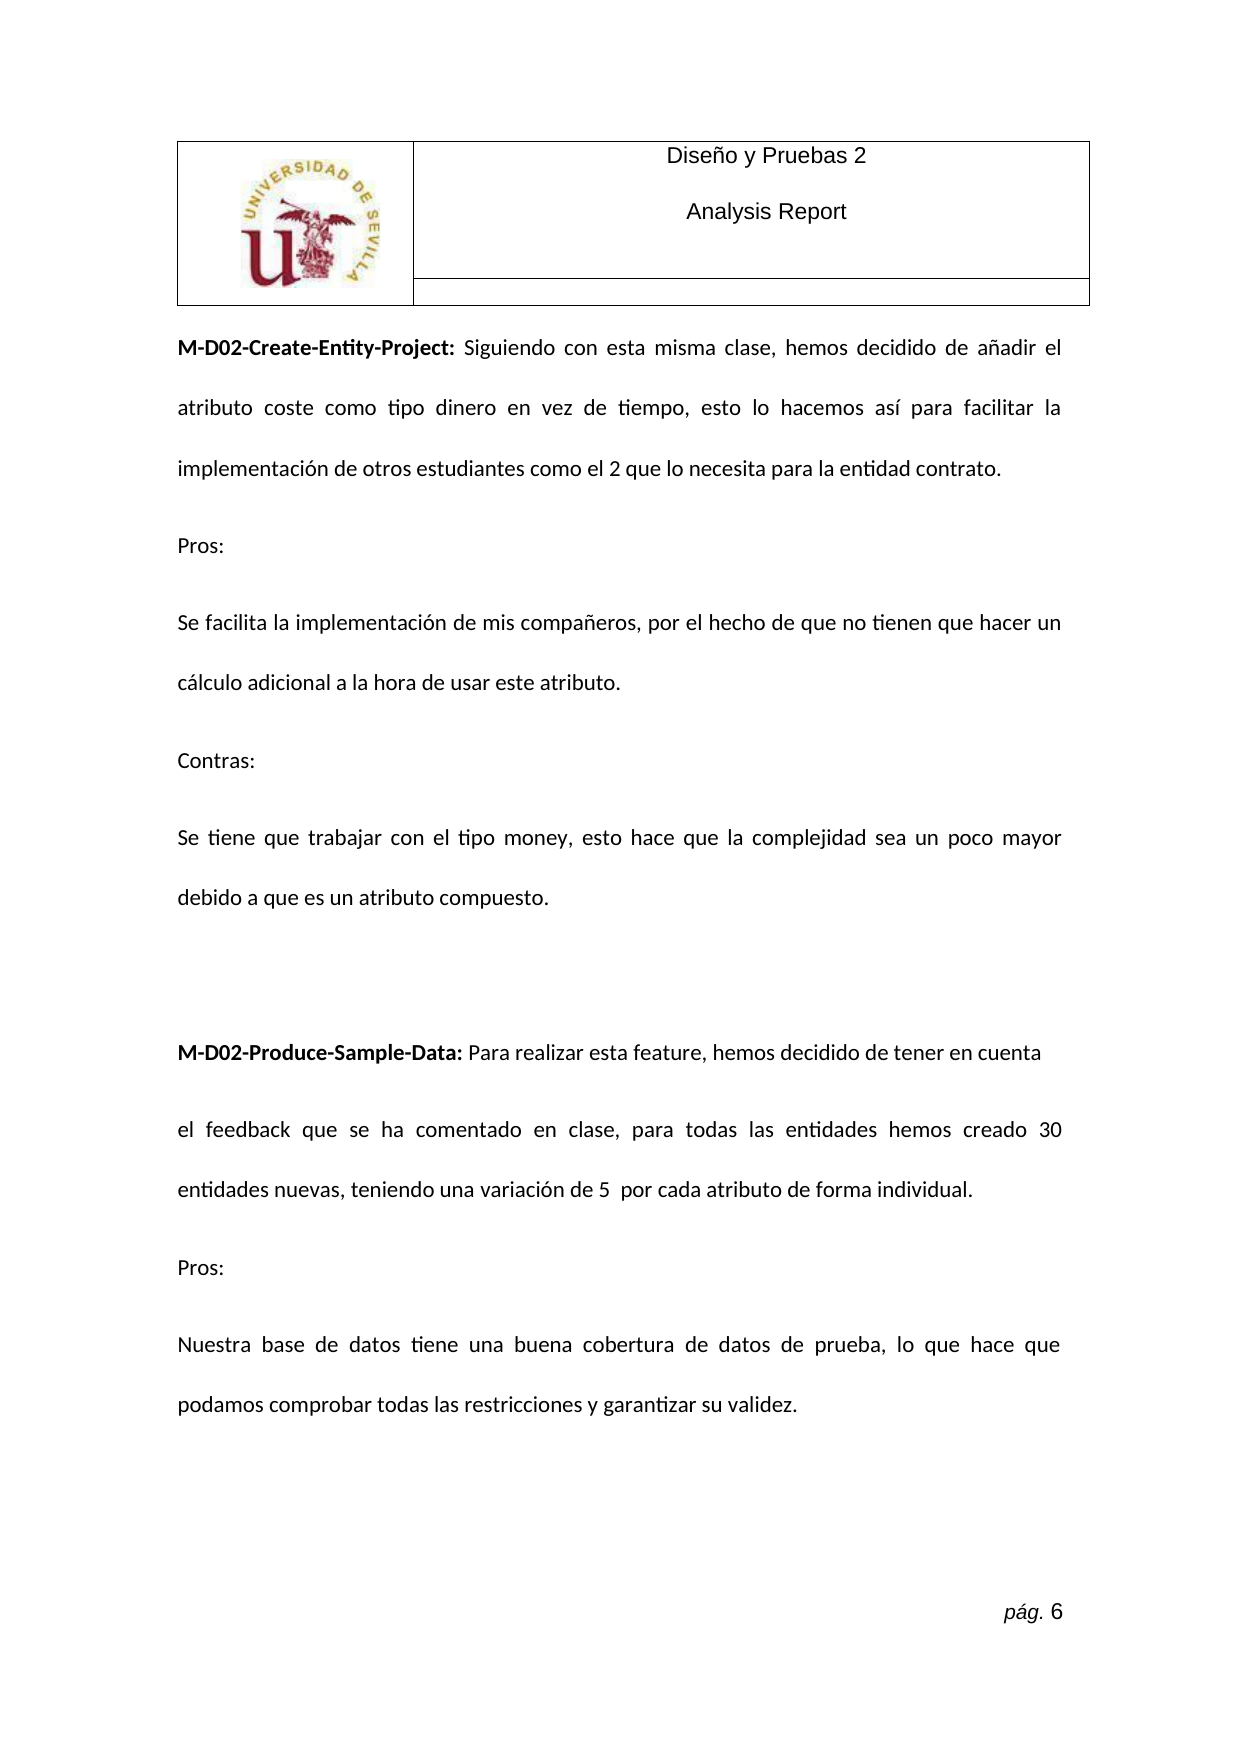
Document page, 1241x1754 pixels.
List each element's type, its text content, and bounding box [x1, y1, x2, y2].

text Pros: [177, 531, 1063, 559]
text M-D02-Create-Entity-Project: Siguiendo con esta misma clase, hemos decidido de añadir el atributo coste como tipo dinero en vez de tiempo, esto lo hacemos así para facilitar la implementación de otros estudiantes como el 2 que lo necesita para la entidad contrato. [177, 333, 1063, 482]
text Se facilita la implementación de mis compañeros, por el hecho de que no tienen que hacer un cálculo adicional a la hora de usar este atributo. [177, 608, 1063, 697]
text M-D02-Produce-Sample-Data: Para realizar esta feature, hemos decidido de tener en cuenta [177, 1038, 1063, 1066]
text el feedback que se ha comentado en clase, para todas las entidades hemos creado 30 entidades nuevas, teniendo una variación de 5 por cada atributo de forma individual. [177, 1115, 1063, 1203]
text Se tiene que trabajar con el tipo money, esto hace que la complejidad sea un poco mayor debido a que es un atributo compuesto. [177, 823, 1063, 911]
picture [240, 159, 381, 288]
text Pros: [177, 1253, 1063, 1281]
text Contras: [177, 746, 1063, 774]
text Nuestra base de datos tiene una buena cobertura de datos de prueba, lo que hace que podamos comprobar todas las restricciones y garantizar su validez. [177, 1330, 1063, 1418]
